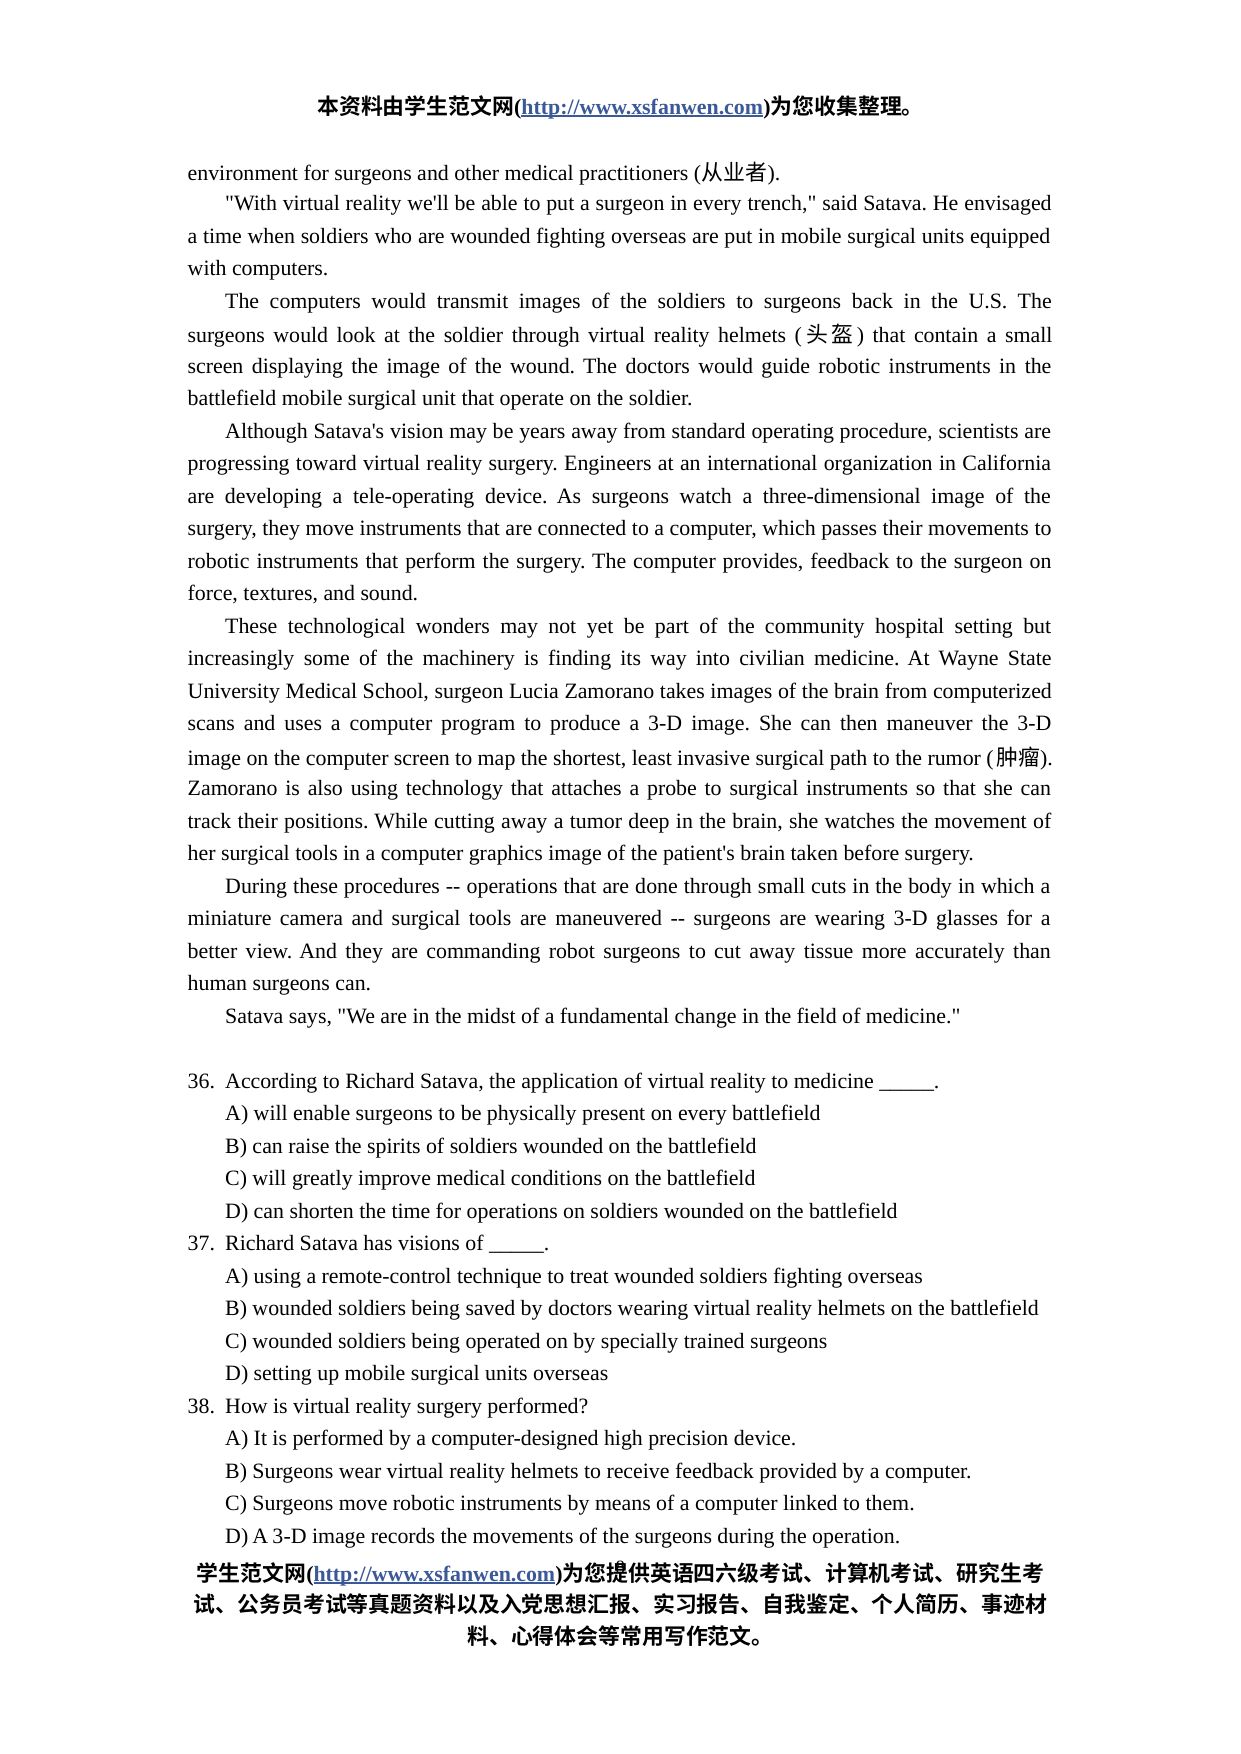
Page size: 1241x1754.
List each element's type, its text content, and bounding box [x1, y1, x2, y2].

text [187, 154, 1053, 187]
text D) A 3-D image records the movements of the surgeons during the operation. [187, 1519, 1053, 1552]
text C) will greatly improve medical conditions on the battlefield [187, 1162, 1053, 1194]
text C) Surgeons move robotic instruments by means of a computer linked to them. [187, 1487, 1053, 1519]
text During these procedures -- operations that are done through small cuts in the body in which a miniature camera and surgical tools are maneuvered -- surgeons are wearing 3-D glasses for a better view. And they are commanding robot surgeons to cut away tissue more accurately than human surgeons can. [187, 869, 1053, 999]
text D) can shorten the time for operations on soldiers wounded on the battlefield [187, 1194, 1053, 1227]
text A) using a remote-control technique to treat wounded soldiers fighting overseas [187, 1259, 1053, 1292]
text "With virtual reality we'll be able to put a surgeon in every trench," said Satava. He envisaged a time when soldiers who are wounded fighting overseas are put in mobile surgical units equipped with computers. [187, 187, 1053, 284]
text A) will enable surgeons to be physically present on every battlefield [187, 1097, 1053, 1129]
text B) Surgeons wear virtual reality helmets to receive feedback provided by a computer. [187, 1454, 1053, 1487]
text 36. According to Richard Satava, the application of virtual reality to medicine _____. [187, 1064, 1053, 1097]
text These technological wonders may not yet be part of the community hospital setting but increasingly some of the machinery is finding its way into civilian medicine. At , surgeon Lucia Zamorano takes images of the brain from computerized scans and uses a computer program to produce a 3-D image. She can then maneuver the 3-D image on the computer screen to map the shortest, least invasive surgical path to the rumor (肿瘤). Zamorano is also using technology that attaches a probe to surgical instruments so that she can track their positions. While cutting away a tumor deep in the brain, she watches the movement of her surgical tools in a computer graphics image of the patient's brain taken before surgery. [187, 609, 1053, 869]
text B) wounded soldiers being saved by doctors wearing virtual reality helmets on the battlefield [187, 1292, 1053, 1324]
text C) wounded soldiers being operated on by specially trained surgeons [187, 1324, 1053, 1357]
text Although Satava's vision may be years away from standard operating procedure, scientists are progressing toward virtual reality surgery. Engineers at an international organization in are developing a tele-operating device. As surgeons watch a three-dimensional image of the surgery, they move instruments that are connected to a computer, which passes their movements to robotic instruments that perform the surgery. The computer provides, feedback to the surgeon on force, textures, and sound. [187, 414, 1053, 609]
text A) It is performed by a computer-designed high precision device. [187, 1422, 1053, 1454]
text D) setting up mobile surgical units overseas [187, 1357, 1053, 1389]
text 38. How is virtual reality surgery performed? [187, 1389, 1053, 1422]
text 37. Richard Satava has visions of _____. [187, 1227, 1053, 1259]
text The computers would transmit images of the soldiers to surgeons back in the U.S. The surgeons would look at the soldier through virtual reality helmets (头盔) that contain a small screen displaying the image of the wound. The doctors would guide robotic instruments in the battlefield mobile surgical unit that operate on the soldier. [187, 284, 1053, 414]
text Satava says, "We are in the midst of a fundamental change in the field of medicine." [187, 999, 1053, 1032]
text B) can raise the spirits of soldiers wounded on the battlefield [187, 1129, 1053, 1162]
